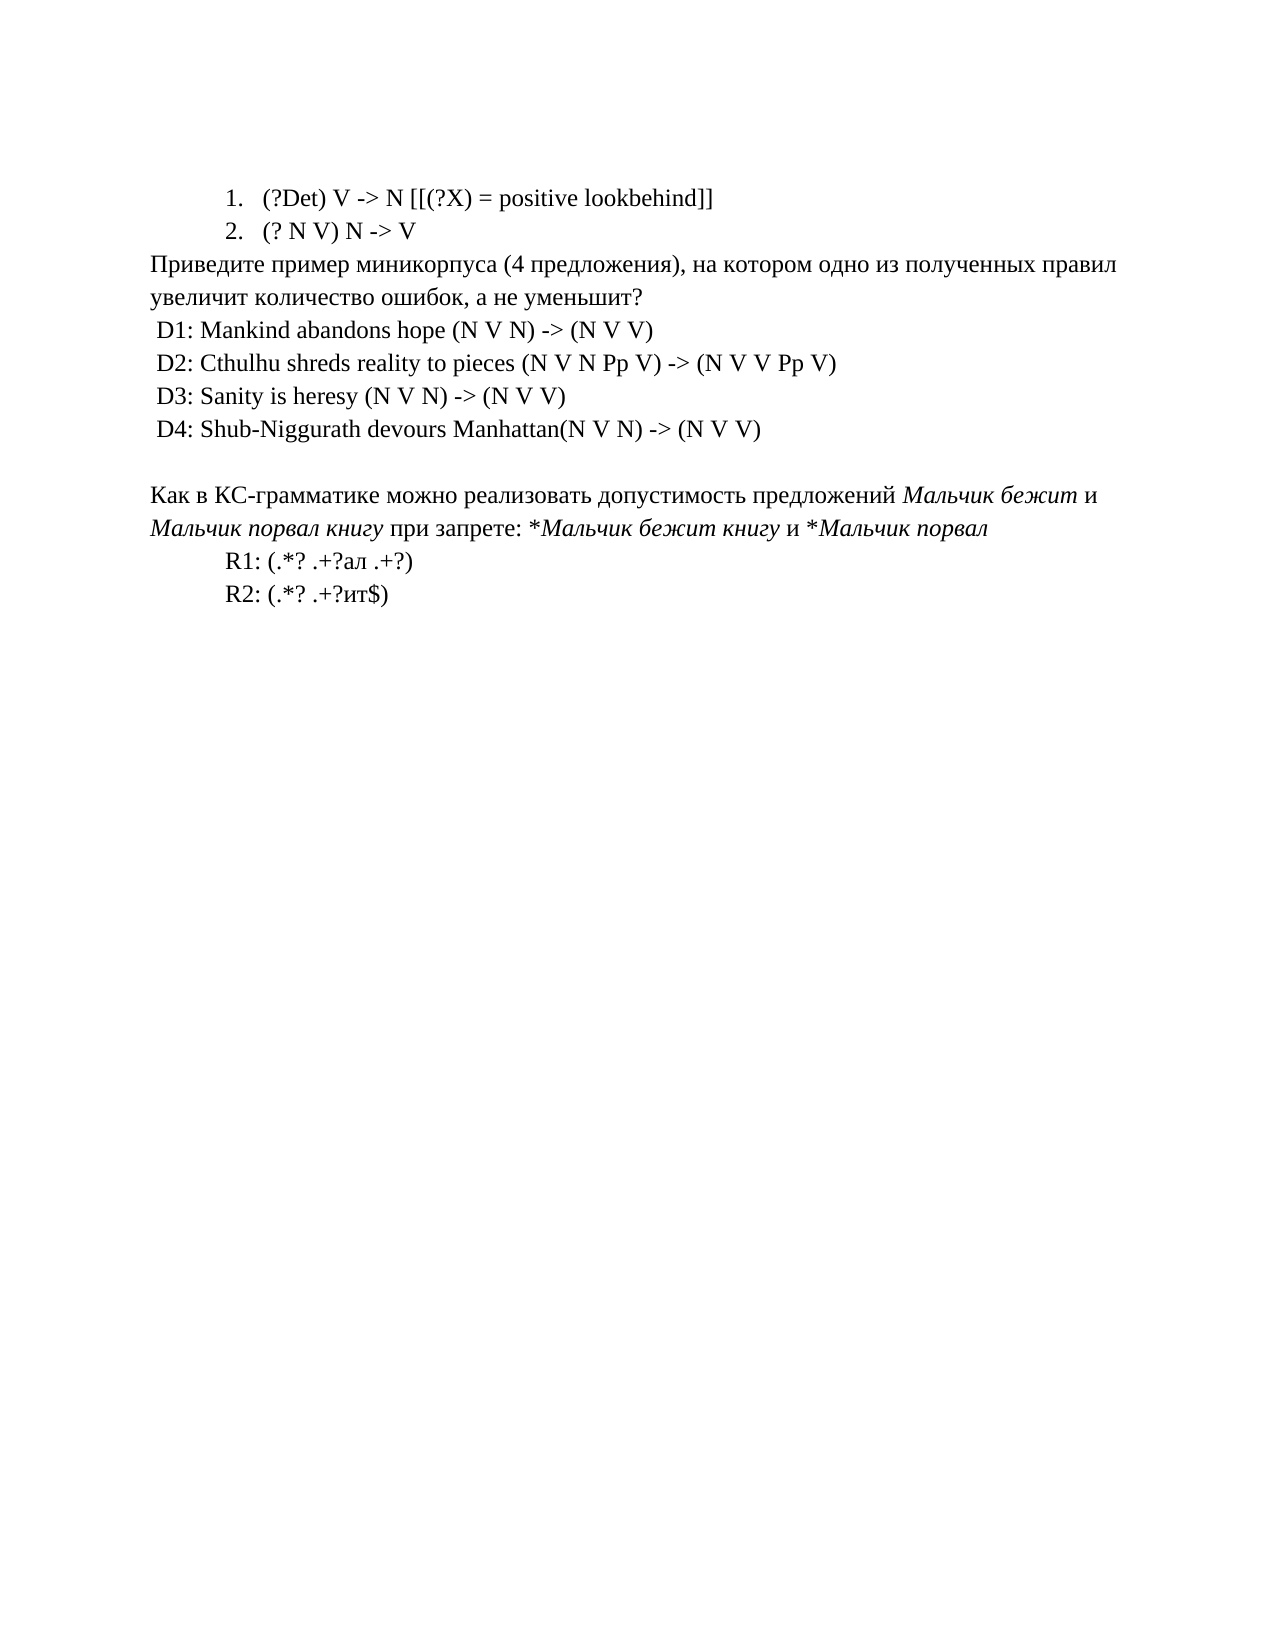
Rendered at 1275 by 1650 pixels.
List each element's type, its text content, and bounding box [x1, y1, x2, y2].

text D3: Sanity is heresy (N V N) -> (N V V) [150, 381, 1125, 410]
text R1: (.*? .+?ал .+?) [225, 546, 1125, 575]
text D4: Shub-Niggurath devours Manhattan(N V N) -> (N V V) [150, 414, 1125, 443]
text D2: Cthulhu shreds reality to pieces (N V N Pp V) -> (N V V Pp V) [150, 348, 1125, 377]
text D1: Mankind abandons hope (N V N) -> (N V V) [150, 315, 1125, 344]
text R2: (.*? .+?ит$) [225, 579, 1125, 608]
text Приведите пример миникорпуса (4 предложения), на котором одно из полученных правил увеличит количество ошибок, а не уменьшит? [150, 249, 1125, 311]
text Как в КС-грамматике можно реализовать допустимость предложений Мальчик бежит и Мальчик порвал книгу при запрете: *Мальчик бежит книгу и *Мальчик порвал [150, 480, 1125, 542]
list (? N V) N -> V [225, 216, 1125, 245]
list (?Det) V -> N [[(?X) = positive lookbehind]] [225, 183, 1125, 212]
